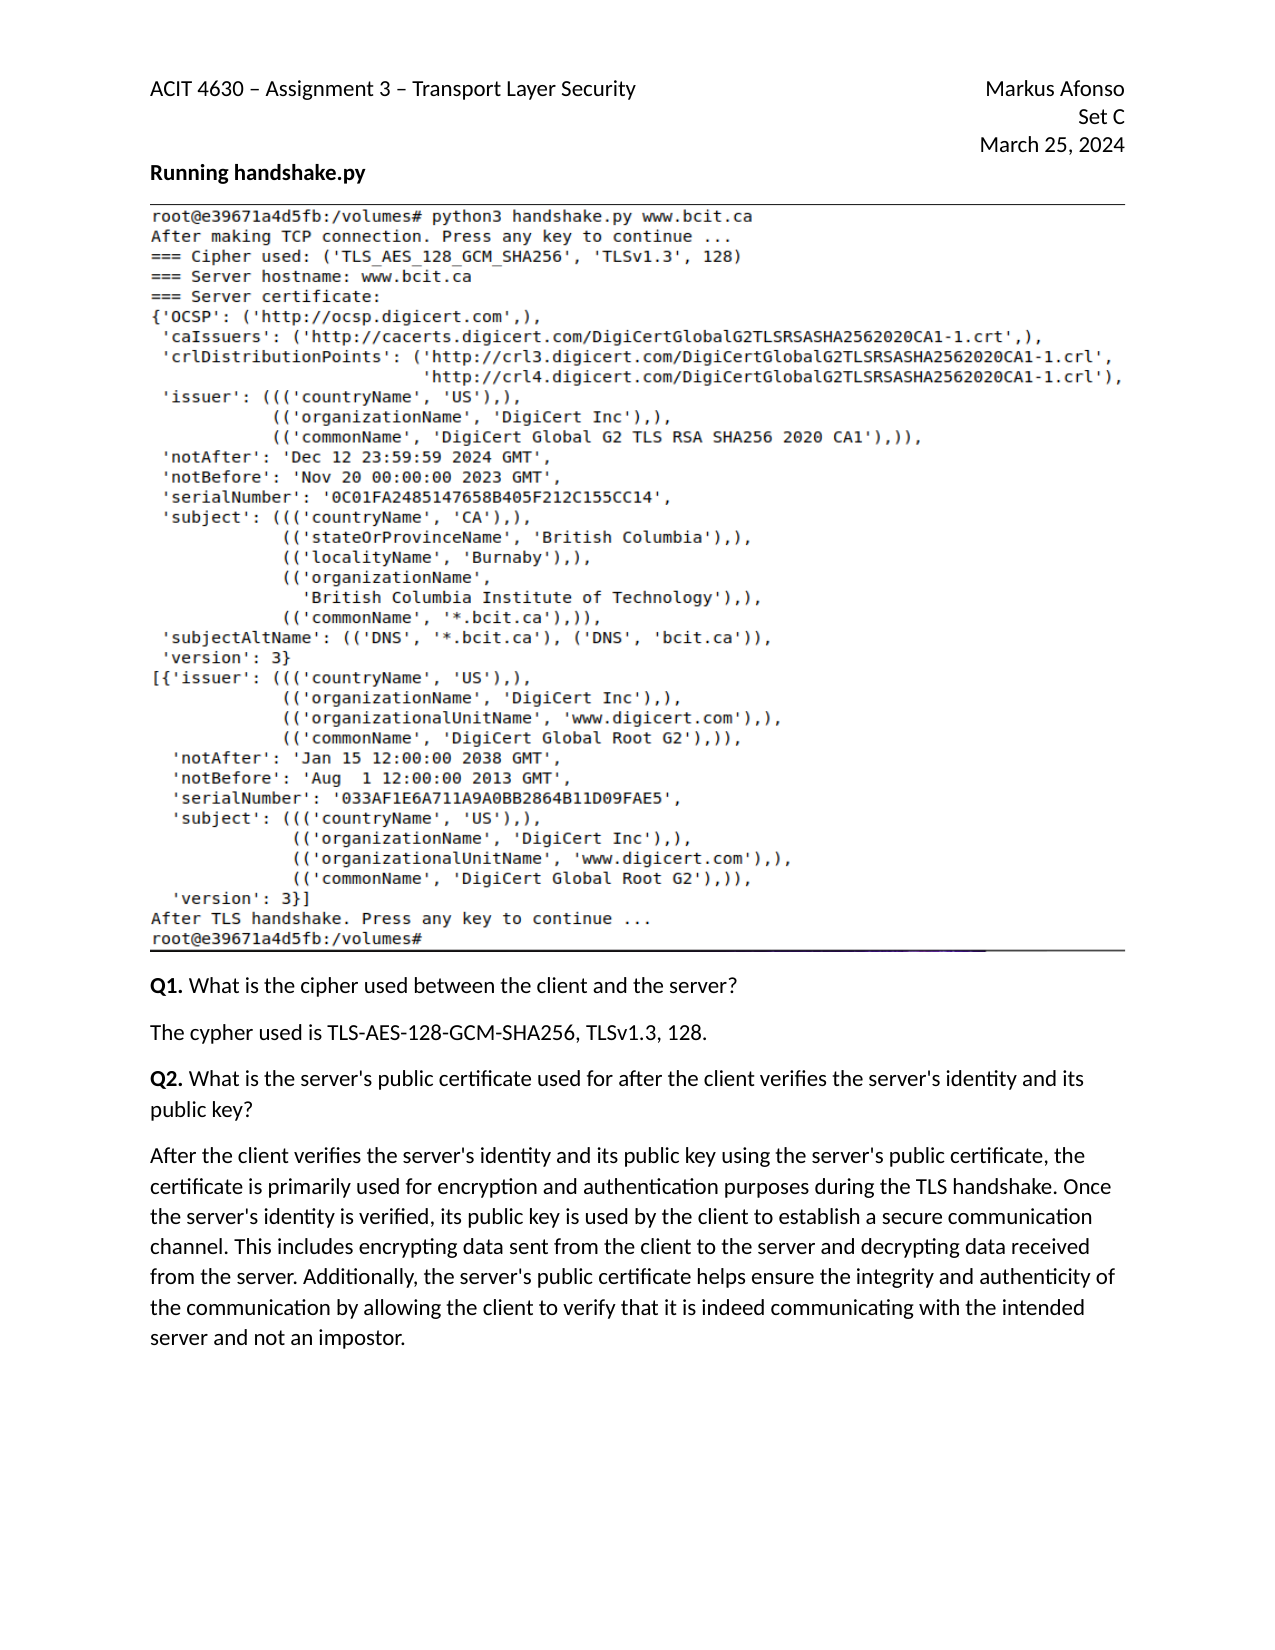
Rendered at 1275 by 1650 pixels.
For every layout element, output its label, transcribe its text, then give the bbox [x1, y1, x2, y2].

text After the client verifies the server's identity and its public key using the server's public certificate, the certificate is primarily used for encryption and authentication purposes during the TLS handshake. Once the server's identity is verified, its public key is used by the client to establish a secure communication channel. This includes encrypting data sent from the client to the server and decrypting data received from the server. Additionally, the server's public certificate helps ensure the integrity and authenticity of the communication by allowing the client to verify that it is indeed communicating with the intended server and not an impostor. [150, 1142, 1125, 1351]
text Q2. What is the server's public certificate used for after the client verifies the server's identity and its public key? [150, 1064, 1125, 1123]
text Running handshake.py [150, 158, 1125, 186]
text The cypher used is TLS-AES-128-GCM-SHA256, TLSv1.3, 128. [150, 1018, 1125, 1046]
text Q1. What is the cipher used between the client and the server? [150, 971, 1125, 999]
picture [150, 204, 1125, 952]
